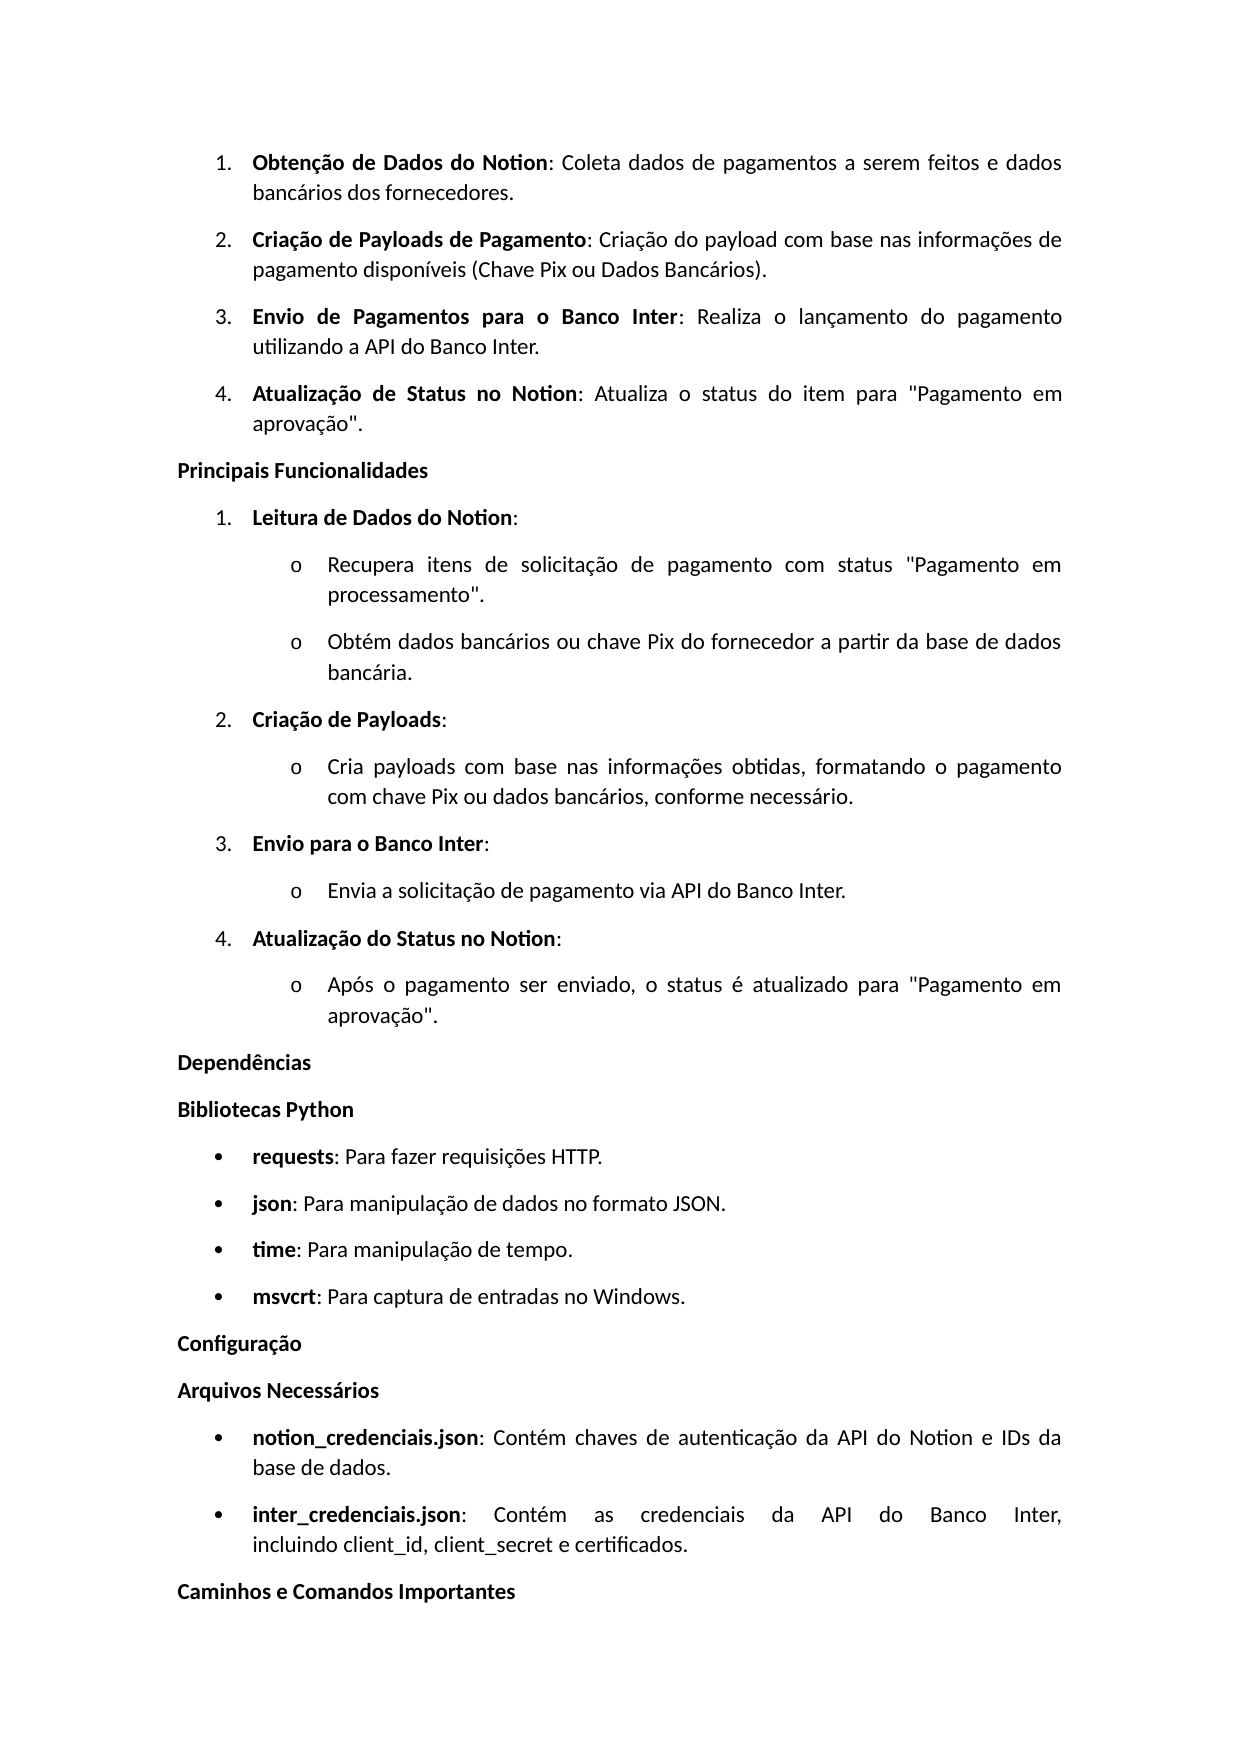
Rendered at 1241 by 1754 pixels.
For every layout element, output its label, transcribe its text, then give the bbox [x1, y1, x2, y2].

list Criação de Payloads de Pagamento: Criação do payload com base nas informações de pagamento disponíveis (Chave Pix ou Dados Bancários). [215, 225, 1063, 283]
list json: Para manipulação de dados no formato JSON. [215, 1189, 1063, 1217]
list msvcrt: Para captura de entradas no Windows. [215, 1282, 1063, 1311]
list Obtém dados bancários ou chave Pix do fornecedor a partir da base de dados bancária. [290, 627, 1063, 686]
list Envio de Pagamentos para o Banco Inter: Realiza o lançamento do pagamento utilizando a API do Banco Inter. [215, 302, 1063, 360]
text Principais Funcionalidades [177, 456, 1063, 484]
list time: Para manipulação de tempo. [215, 1236, 1063, 1264]
list Leitura de Dados do Notion: [215, 503, 1063, 531]
list notion_credenciais.json: Contém chaves de autenticação da API do Notion e IDs da base de dados. [215, 1423, 1063, 1481]
list Criação de Payloads: [215, 705, 1063, 733]
list Envia a solicitação de pagamento via API do Banco Inter. [290, 876, 1063, 905]
list Cria payloads com base nas informações obtidas, formatando o pagamento com chave Pix ou dados bancários, conforme necessário. [290, 752, 1063, 811]
list inter_credenciais.json: Contém as credenciais da API do Banco Inter, incluindo client_id, client_secret e certificados. [215, 1500, 1063, 1558]
list Obtenção de Dados do Notion: Coleta dados de pagamentos a serem feitos e dados bancários dos fornecedores. [215, 148, 1063, 206]
text Dependências [177, 1048, 1063, 1076]
list Atualização do Status no Notion: [215, 924, 1063, 952]
list Envio para o Banco Inter: [215, 829, 1063, 857]
list requests: Para fazer requisições HTTP. [215, 1142, 1063, 1170]
text Caminhos e Comandos Importantes [177, 1577, 1063, 1605]
list Atualização de Status no Notion: Atualiza o status do item para "Pagamento em aprovação". [215, 379, 1063, 437]
text Arquivos Necessários [177, 1376, 1063, 1404]
text Configuração [177, 1329, 1063, 1357]
text Bibliotecas Python [177, 1095, 1063, 1123]
list Recupera itens de solicitação de pagamento com status "Pagamento em processamento". [290, 550, 1063, 608]
list Após o pagamento ser enviado, o status é atualizado para "Pagamento em aprovação". [290, 971, 1063, 1029]
